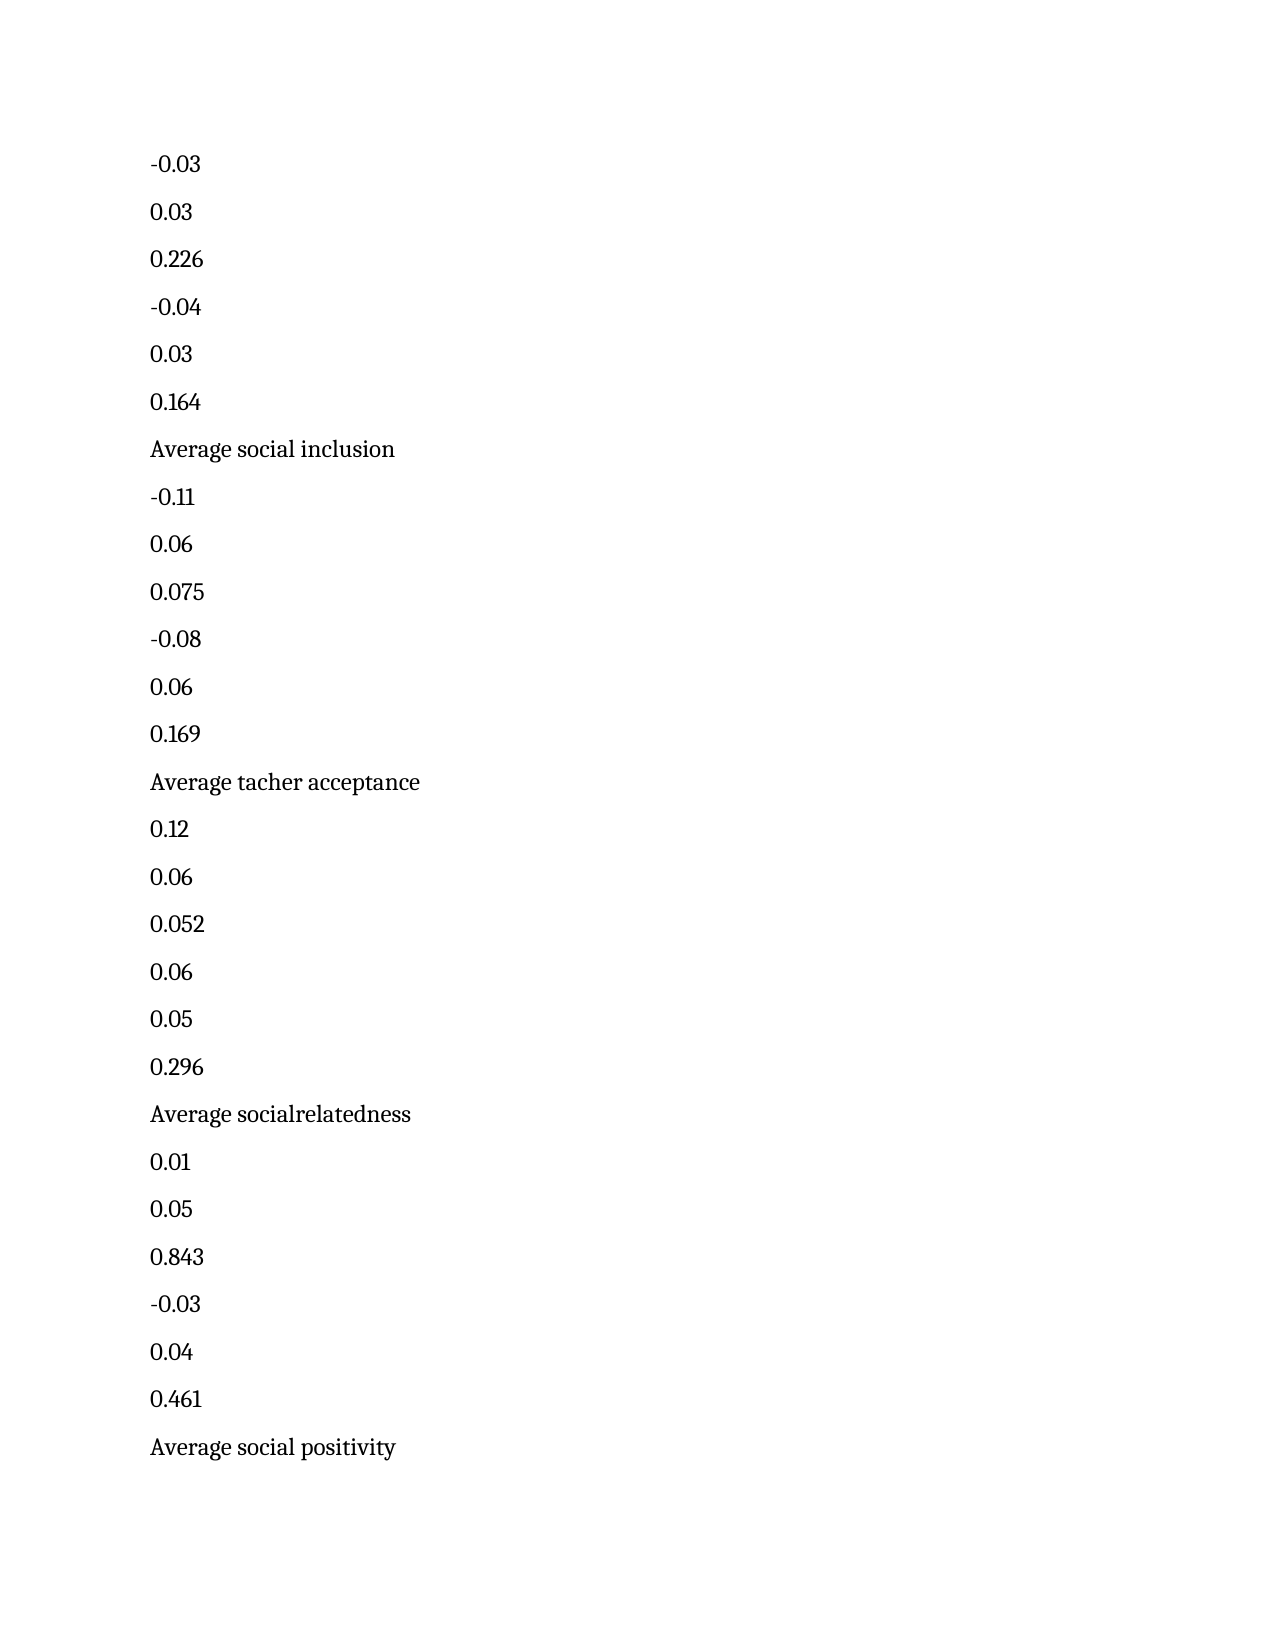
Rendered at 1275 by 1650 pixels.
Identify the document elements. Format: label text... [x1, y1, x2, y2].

text 0.169 [150, 720, 1125, 749]
text 0.06 [150, 862, 1125, 891]
text 0.164 [150, 387, 1125, 416]
text Average socialrelatedness [150, 1100, 1125, 1129]
text 0.843 [150, 1242, 1125, 1271]
text 0.052 [150, 910, 1125, 939]
text 0.03 [150, 197, 1125, 226]
text 0.06 [150, 957, 1125, 986]
text 0.075 [150, 577, 1125, 606]
text -0.11 [150, 482, 1125, 511]
text 0.226 [150, 245, 1125, 274]
text -0.03 [150, 150, 1125, 179]
text Average tacher acceptance [150, 767, 1125, 796]
text 0.04 [150, 1337, 1125, 1366]
text -0.08 [150, 625, 1125, 654]
text 0.05 [150, 1005, 1125, 1034]
text Average social positivity [150, 1432, 1125, 1461]
text -0.04 [150, 292, 1125, 321]
text -0.03 [150, 1290, 1125, 1319]
text 0.05 [150, 1195, 1125, 1224]
text 0.03 [150, 340, 1125, 369]
text 0.06 [150, 672, 1125, 701]
text 0.06 [150, 530, 1125, 559]
text Average social inclusion [150, 435, 1125, 464]
text 0.12 [150, 815, 1125, 844]
text 0.296 [150, 1052, 1125, 1081]
text 0.461 [150, 1385, 1125, 1414]
text 0.01 [150, 1147, 1125, 1176]
